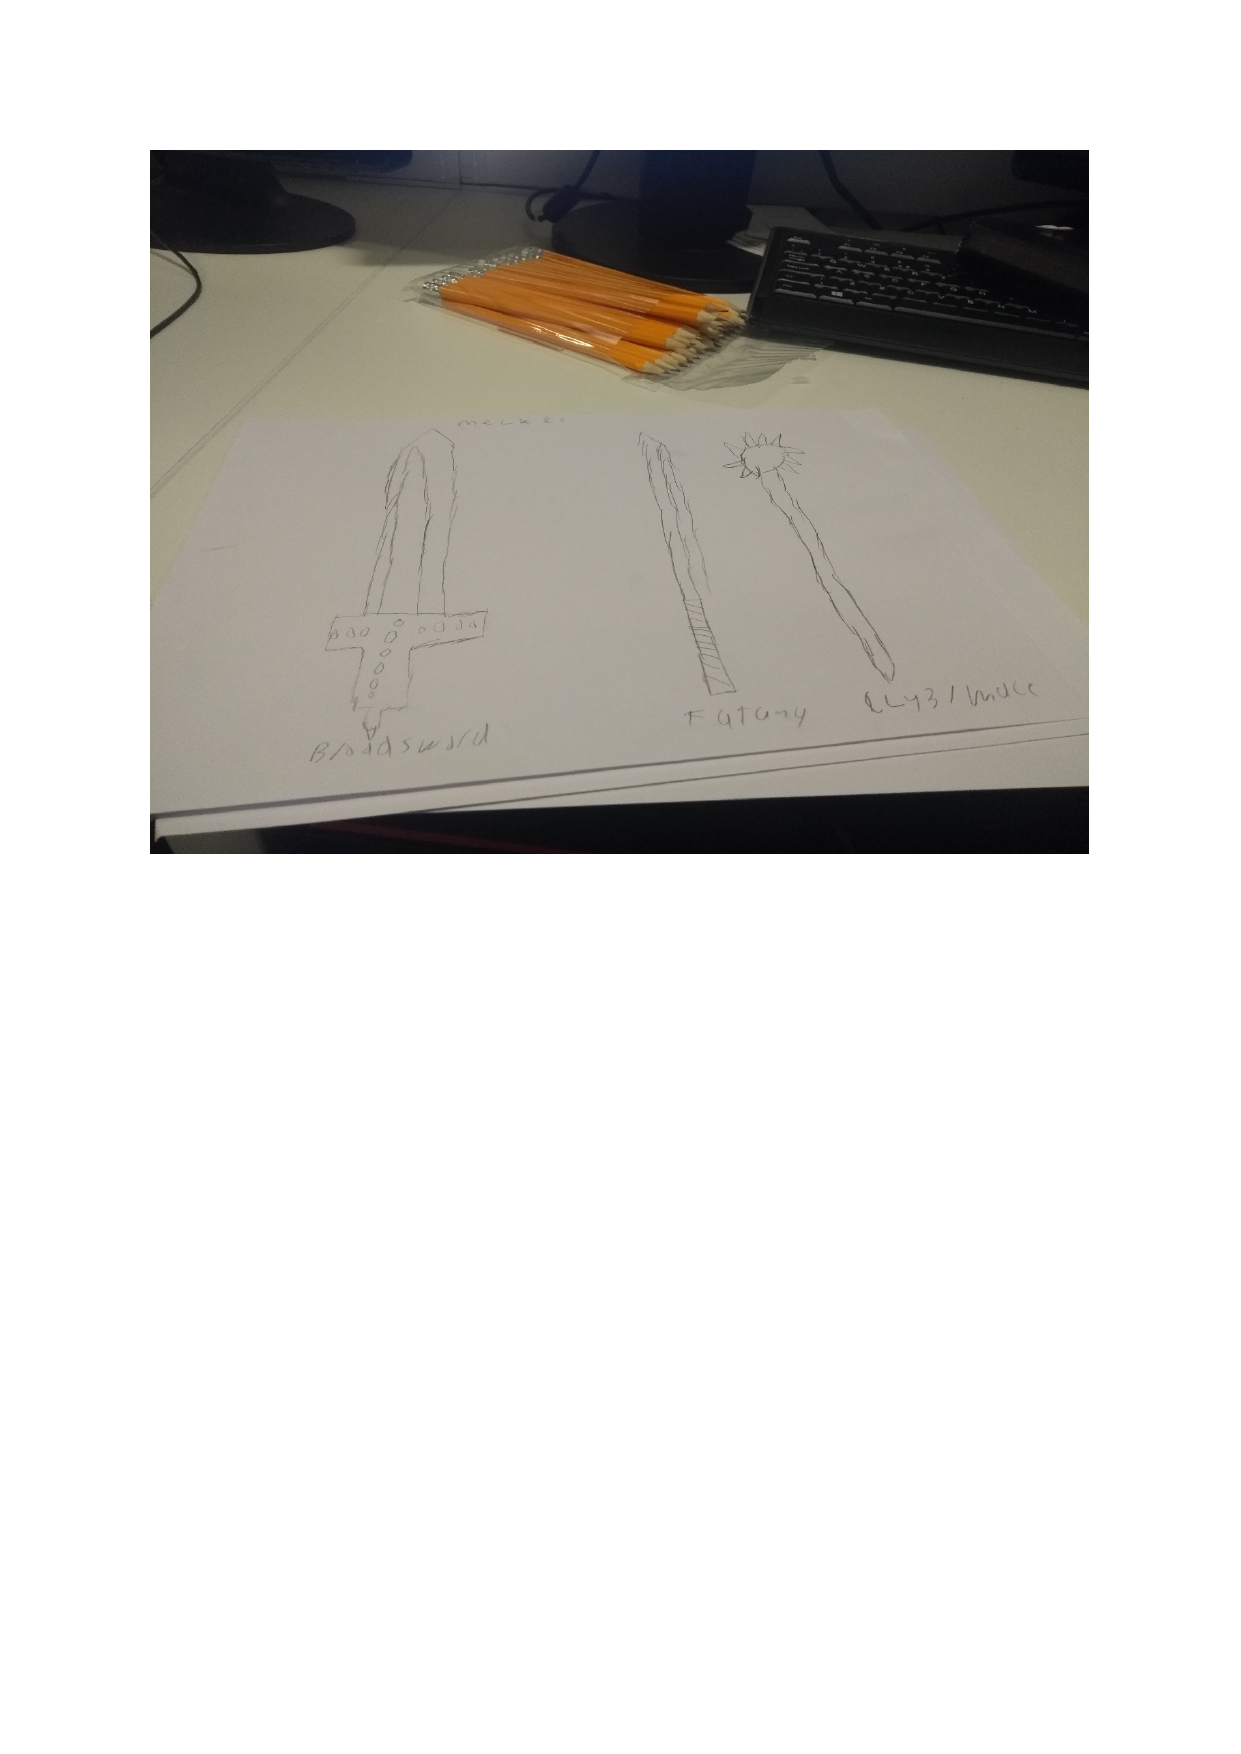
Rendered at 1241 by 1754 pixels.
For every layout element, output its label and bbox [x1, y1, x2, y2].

picture [150, 150, 1089, 854]
